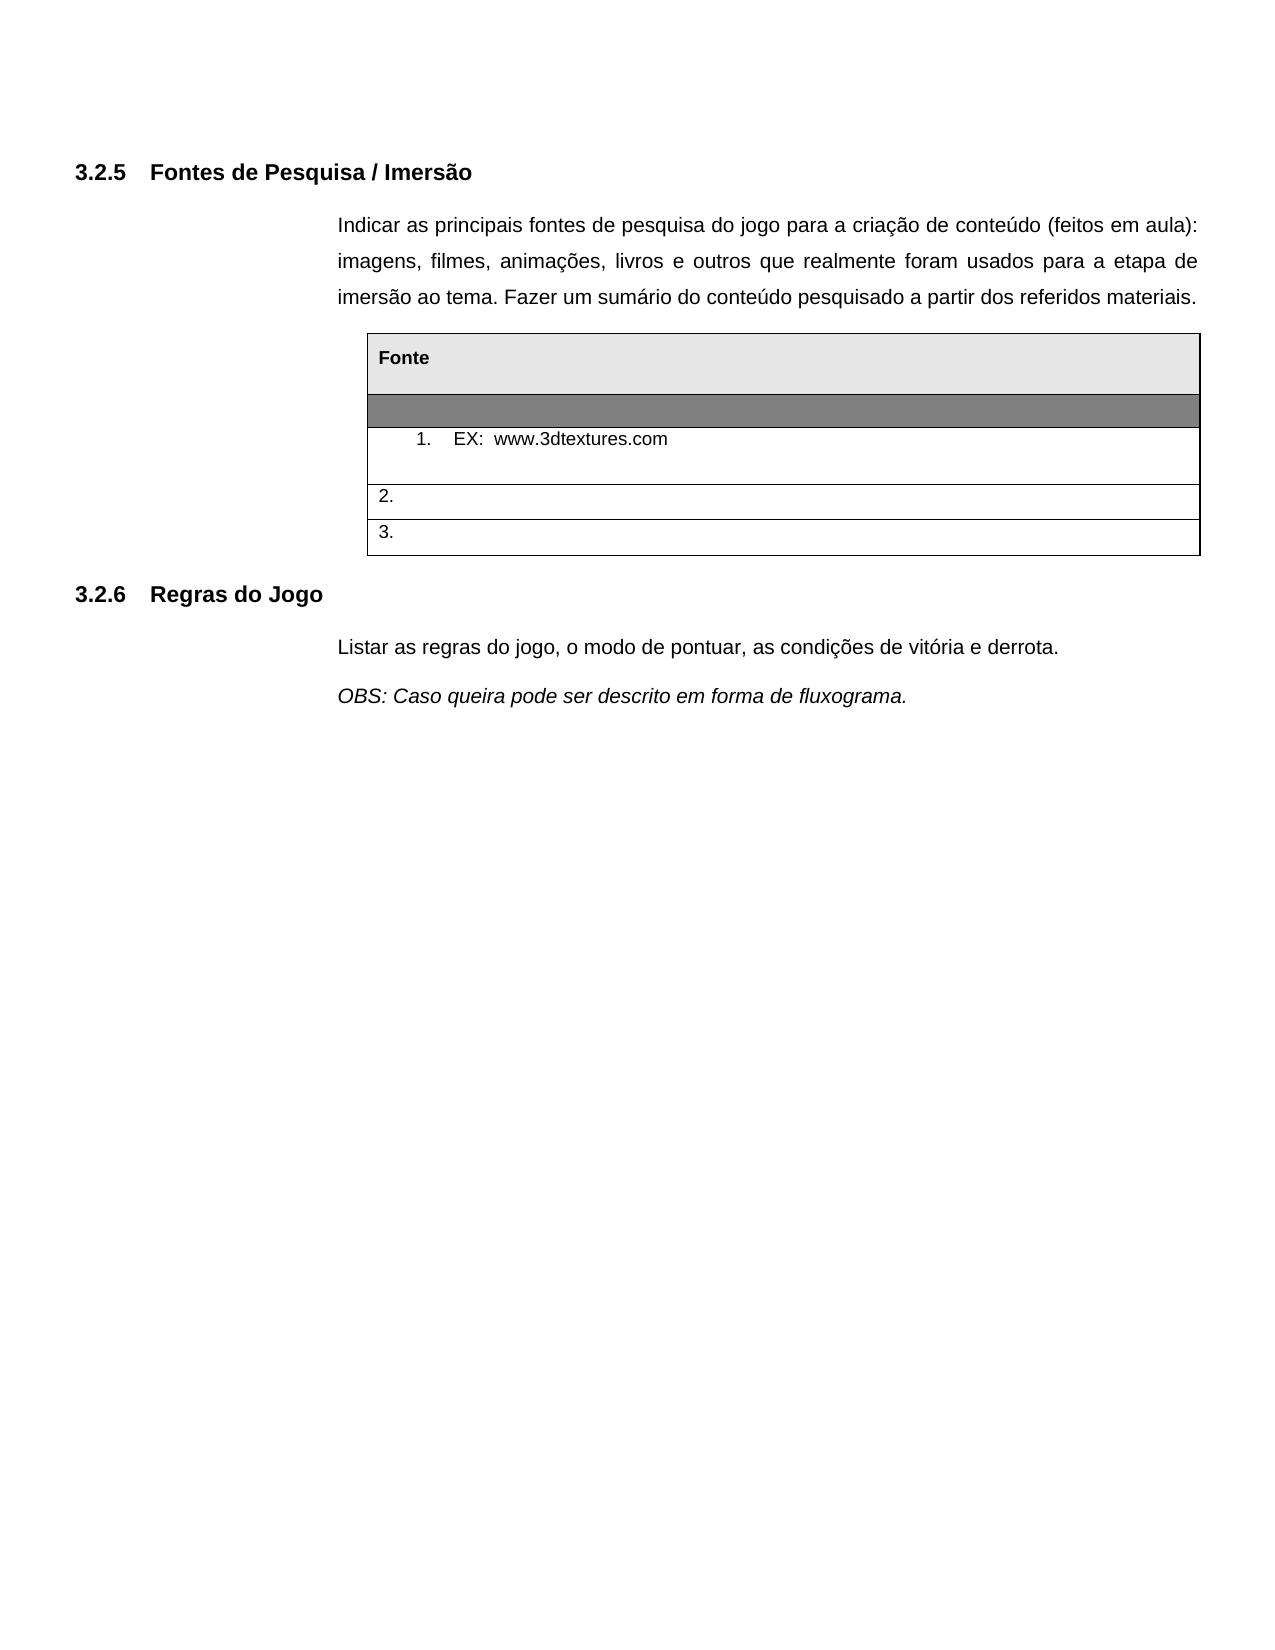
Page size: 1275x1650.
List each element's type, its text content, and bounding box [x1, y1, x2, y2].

list Regras do Jogo [75, 581, 1200, 609]
text Indicar as principais fontes de pesquisa do jogo para a criação de conteúdo (feitos em aula): imagens, filmes, animações, livros e outros que realmente foram usados para a etapa de imersão ao tema. Fazer um sumário do conteúdo pesquisado a partir dos referidos materiais. [337, 213, 1200, 308]
text OBS: Caso queira pode ser descrito em forma de fluxograma. [337, 684, 1200, 708]
table_cell [368, 395, 1199, 427]
table_cell 3. [368, 520, 1199, 555]
list Fontes de Pesquisa / Imersão [75, 159, 1200, 187]
text Listar as regras do jogo, o modo de pontuar, as condições de vitória e derrota. [337, 635, 1200, 659]
table_cell 2. [368, 485, 1199, 519]
table_header Fonte [368, 334, 1199, 394]
table_cell EX: www.3dtextures.com [368, 428, 1199, 484]
